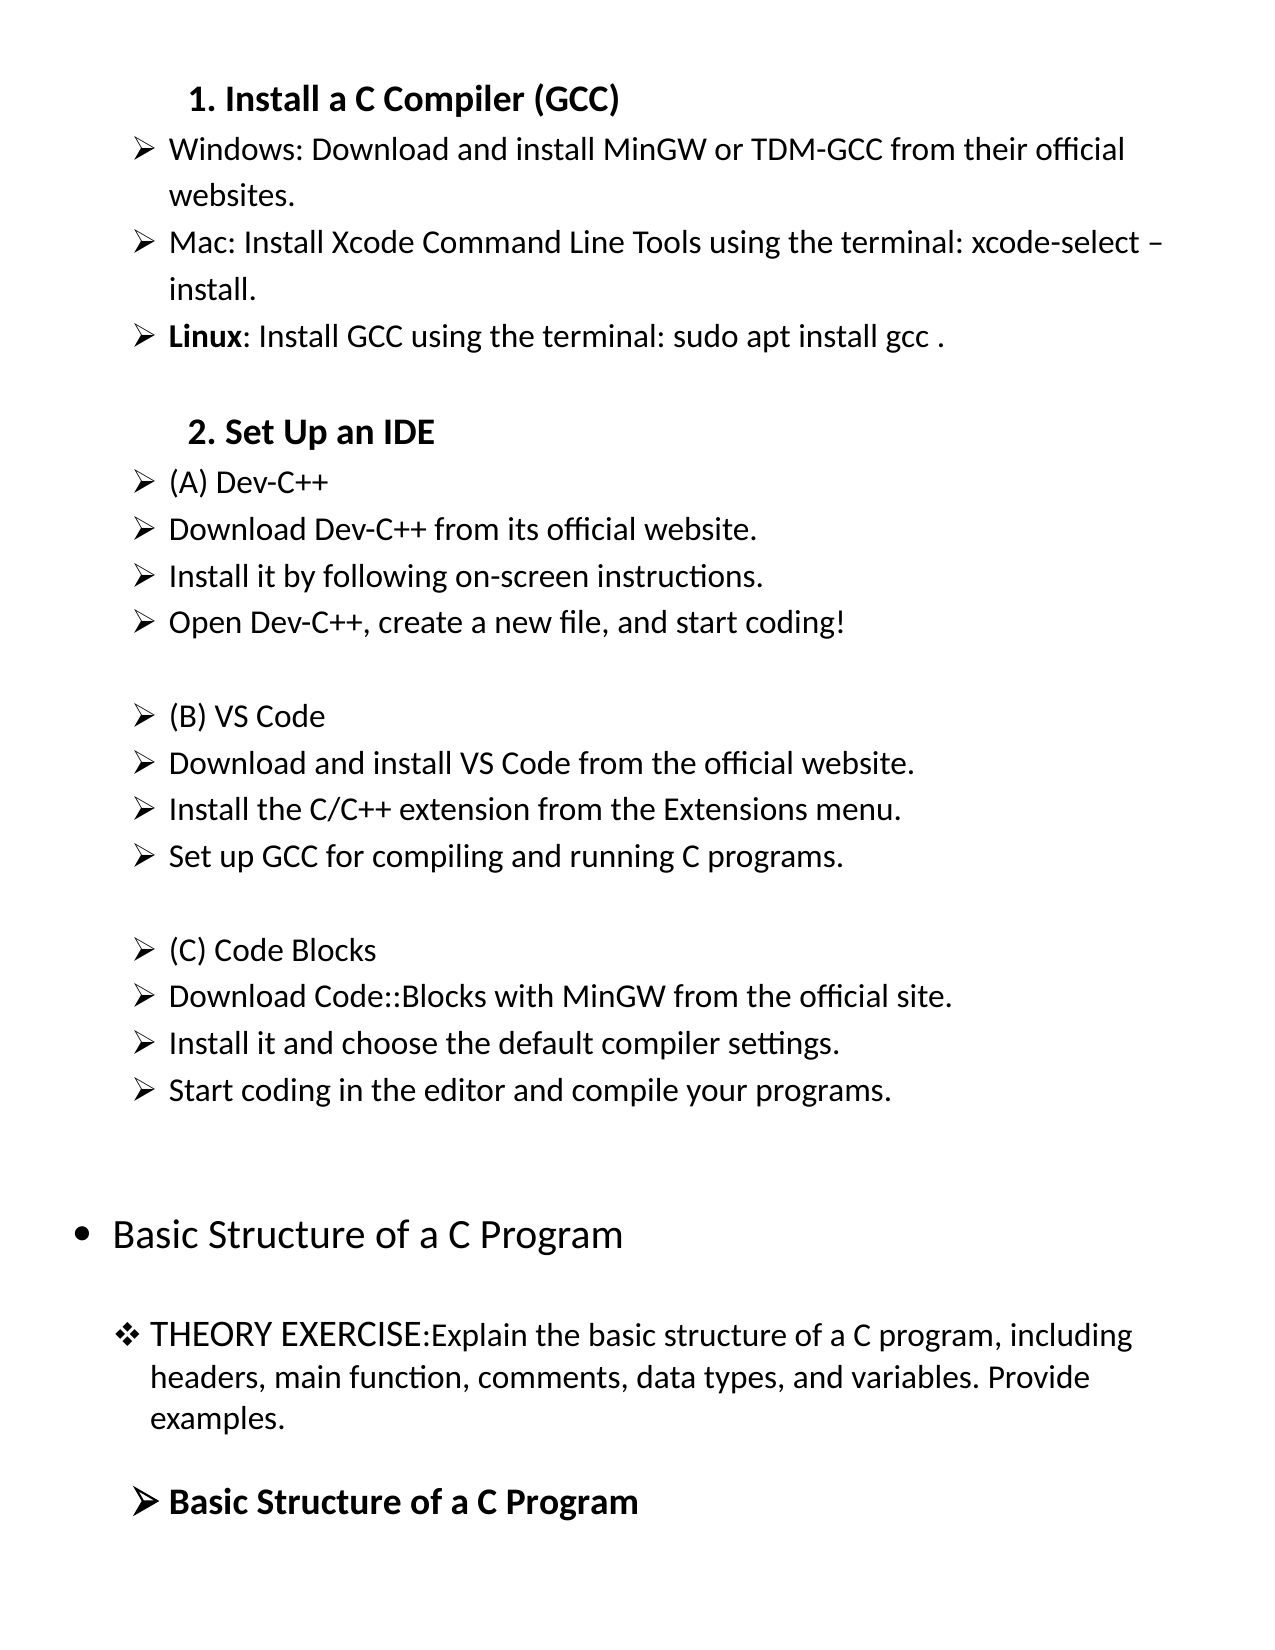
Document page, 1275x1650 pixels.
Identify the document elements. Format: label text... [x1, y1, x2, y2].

list (B) VS Code [131, 695, 1200, 736]
list Set Up an IDE [187, 408, 1200, 454]
list Mac: Install Xcode Command Line Tools using the terminal: xcode-select –install. [131, 221, 1200, 309]
list Install the C/C++ extension from the Extensions menu. [131, 788, 1200, 829]
list Windows: Download and install MinGW or TDM-GCC from their official websites. [131, 128, 1200, 215]
list Install it by following on-screen instructions. [131, 554, 1200, 595]
list (A) Dev-C++ [131, 461, 1200, 502]
list Download Code::Blocks with MinGW from the official site. [131, 976, 1200, 1016]
list Install it and choose the default compiler settings. [131, 1022, 1200, 1063]
list Set up GCC for compiling and running C programs. [131, 835, 1200, 876]
list THEORY EXERCISE:Explain the basic structure of a C program, including headers, main function, comments, data types, and variables. Provide examples. [112, 1310, 1200, 1437]
list Basic Structure of a C Program [75, 1208, 1200, 1259]
list Open Dev-C++, create a new file, and start coding! [131, 601, 1200, 642]
list Basic Structure of a C Program [131, 1478, 1200, 1524]
list Start coding in the editor and compile your programs. [131, 1069, 1200, 1110]
list (C) Code Blocks [131, 929, 1200, 969]
list Install a C Compiler (GCC) [187, 75, 1200, 121]
list Download Dev-C++ from its official website. [131, 508, 1200, 548]
list Download and install VS Code from the official website. [131, 742, 1200, 782]
list Linux: Install GCC using the terminal: sudo apt install gcc . [131, 315, 1200, 356]
